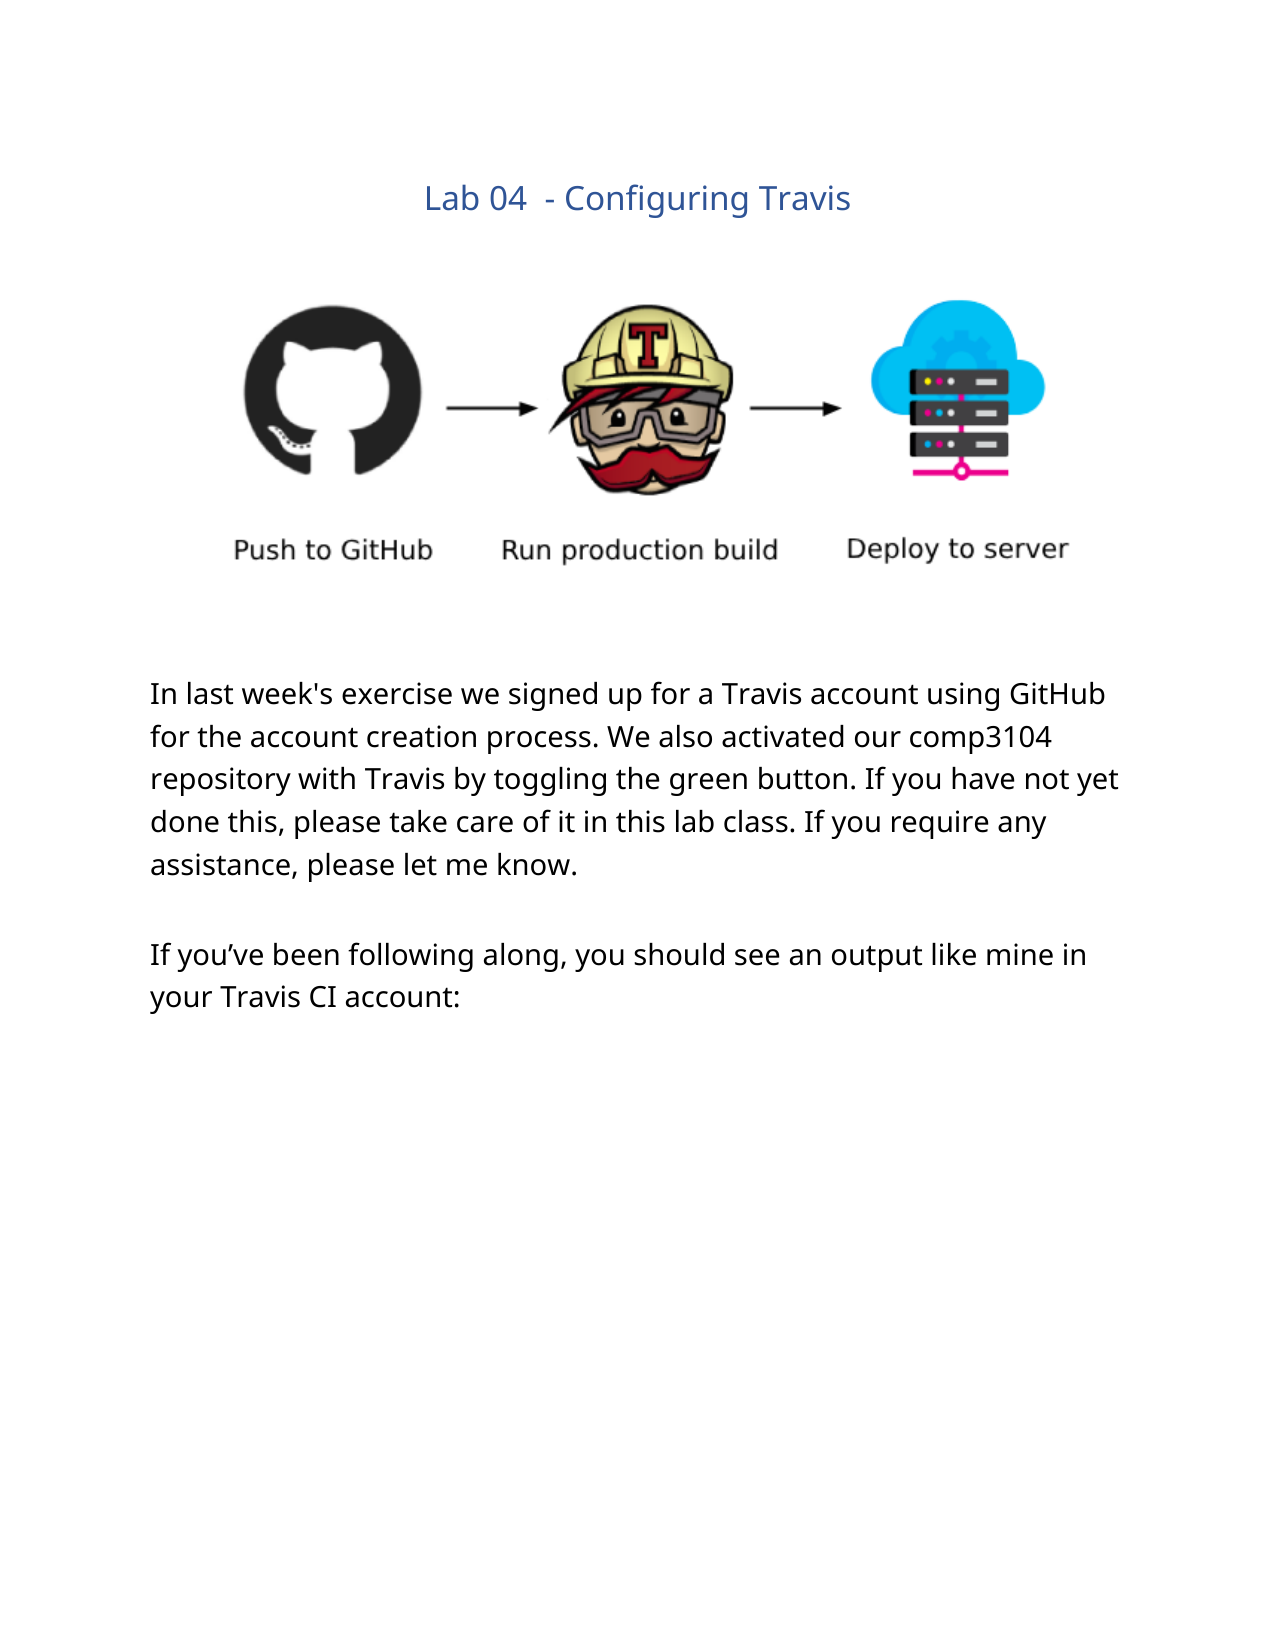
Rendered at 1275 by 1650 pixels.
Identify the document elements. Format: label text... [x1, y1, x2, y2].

subtitle In last week's exercise we signed up for a Travis account using GitHub for the account creation process. We also activated our comp3104 repository with Travis by toggling the green button. If you have not yet done this, please take care of it in this lab class. If you require any assistance, please let me know. [150, 673, 1125, 884]
text If you’ve been following along, you should see an output like mine in your Travis CI account: [150, 934, 1125, 1016]
subtitle Lab 04 - Configuring Travis [150, 175, 1125, 220]
picture [150, 223, 1129, 646]
